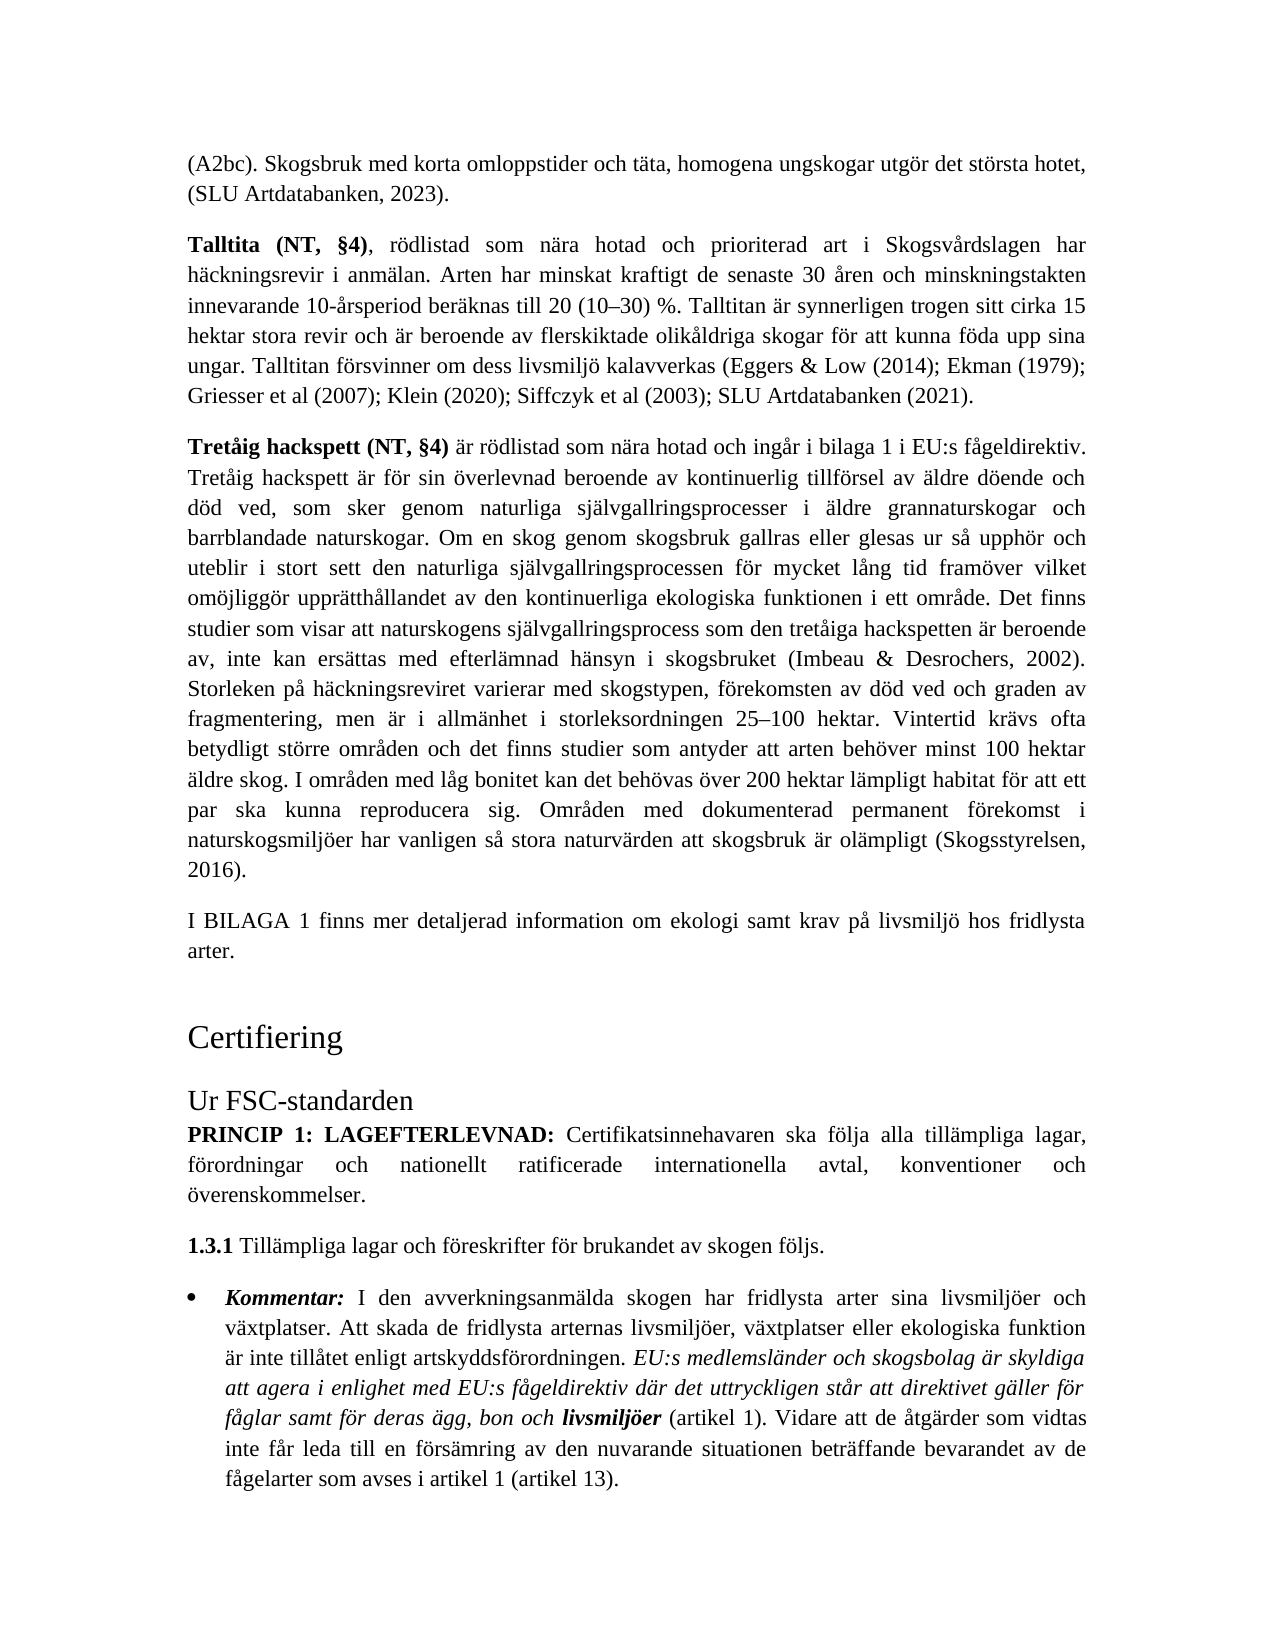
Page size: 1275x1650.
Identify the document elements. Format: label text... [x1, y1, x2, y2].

text I BILAGA 1 finns mer detaljerad information om ekologi samt krav på livsmiljö hos fridlysta arter. [187, 907, 1087, 964]
text Tretåig hackspett (NT, §4) är rödlistad som nära hotad och ingår i bilaga 1 i EU:s fågeldirektiv. Tretåig hackspett är för sin överlevnad beroende av kontinuerlig tillförsel av äldre döende och död ved, som sker genom naturliga självgallringsprocesser i äldre grannaturskogar och barrblandade naturskogar. Om en skog genom skogsbruk gallras eller glesas ur så upphör och uteblir i stort sett den naturliga självgallringsprocessen för mycket lång tid framöver vilket omöjliggör upprätthållandet av den kontinuerliga ekologiska funktionen i ett område. Det finns studier som visar att naturskogens självgallringsprocess som den tretåiga hackspetten är beroende av, inte kan ersättas med efterlämnad hänsyn i skogsbruket (Imbeau & Desrochers, 2002). Storleken på häckningsreviret varierar med skogstypen, förekomsten av död ved och graden av fragmentering, men är i allmänhet i storleksordningen 25–100 hektar. Vintertid krävs ofta betydligt större områden och det finns studier som antyder att arten behöver minst 100 hektar äldre skog. I områden med låg bonitet kan det behövas över 200 hektar lämpligt habitat för att ett par ska kunna reproducera sig. Områden med dokumenterad permanent förekomst i naturskogsmiljöer har vanligen så stora naturvärden att skogsbruk är olämpligt (Skogsstyrelsen, 2016). [187, 433, 1087, 883]
text 1.3.1 Tillämpliga lagar och föreskrifter för brukandet av skogen följs. [187, 1233, 1087, 1259]
subtitle Certifiering [187, 1018, 1087, 1056]
subtitle Ur FSC-standarden [187, 1083, 1087, 1116]
text Talltita (NT, §4), rödlistad som nära hotad och prioriterad art i Skogsvårdslagen har häckningsrevir i anmälan. Arten har minskat kraftigt de senaste 30 åren och minskningstakten innevarande 10-årsperiod beräknas till 20 (10–30) %. Talltitan är synnerligen trogen sitt cirka 15 hektar stora revir och är beroende av flerskiktade olikåldriga skogar för att kunna föda upp sina ungar. Talltitan försvinner om dess livsmiljö kalavverkas (Eggers & Low (2014); Ekman (1979); Griesser et al (2007); Klein (2020); Siffczyk et al (2003); SLU Artdatabanken (2021). [187, 231, 1087, 409]
